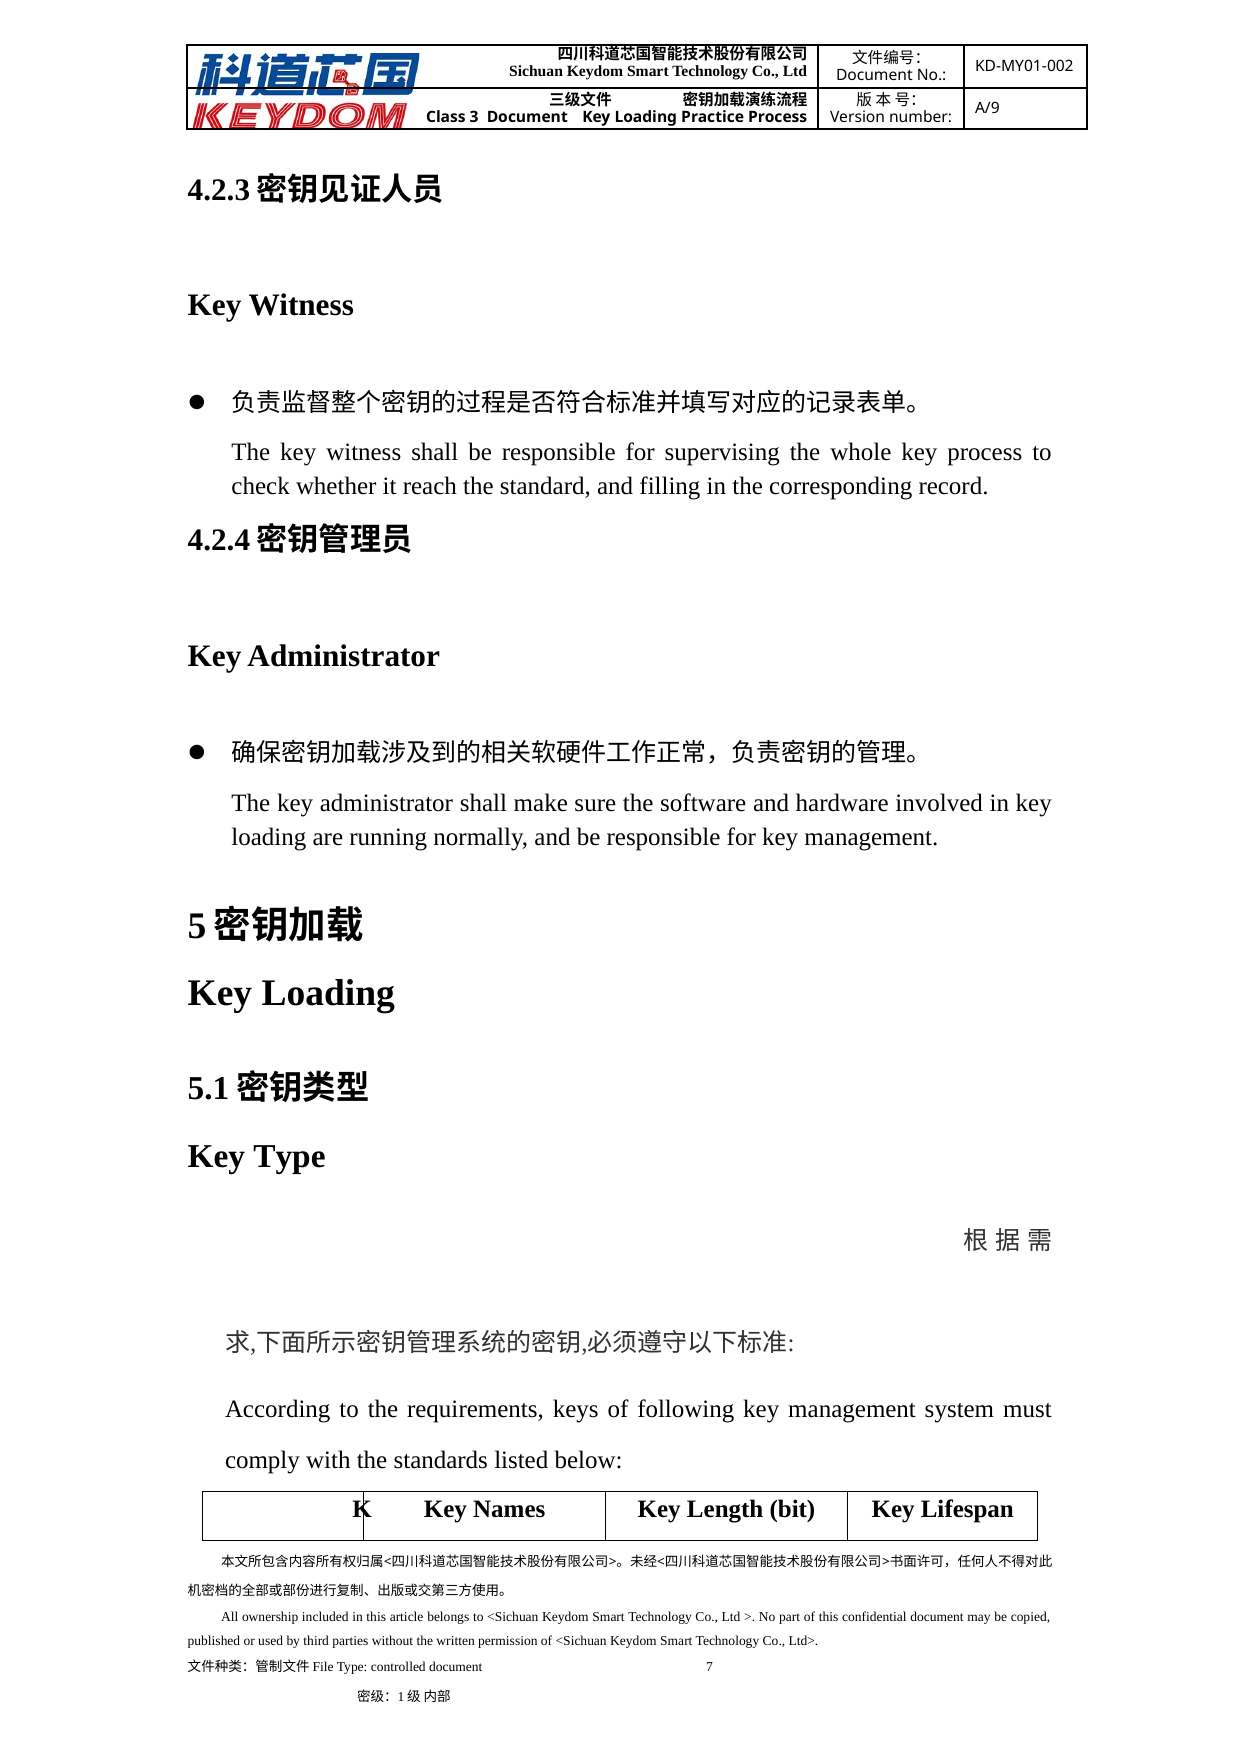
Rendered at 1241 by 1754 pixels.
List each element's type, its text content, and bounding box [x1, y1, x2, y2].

subtitle 4.2.3密钥见证人员 Key Witness [187, 154, 1053, 339]
table_header Key Length (bit) [606, 1492, 847, 1540]
table_header Key Types [203, 1492, 363, 1540]
list 负责监督整个密钥的过程是否符合标准并填写对应的记录表单。 The key witness shall be responsible for supervising the whole key process to check whether it reach the standard, and filling in the corresponding record. [187, 367, 1053, 502]
list 确保密钥加载涉及到的相关软硬件工作正常，负责密钥的管理。 The key administrator shall make sure the software and hardware involved in key loading are running normally, and be responsible for key management. [187, 717, 1053, 853]
table_header Key Lifespan [848, 1492, 1037, 1540]
subtitle 5密钥加载 Key Loading [187, 890, 1053, 1026]
picture [192, 53, 420, 87]
picture [192, 89, 420, 128]
subtitle 5.1密钥类型 Key Type [187, 1064, 1053, 1175]
table_header Key Names [364, 1492, 605, 1540]
text 根据需求,下面所示密钥管理系统的密钥,必须遵守以下标准: According to the requirements, keys of following key management system must comply with the standards listed below: [225, 1204, 1053, 1476]
subtitle 4.2.4密钥管理员 Key Administrator [187, 504, 1053, 689]
